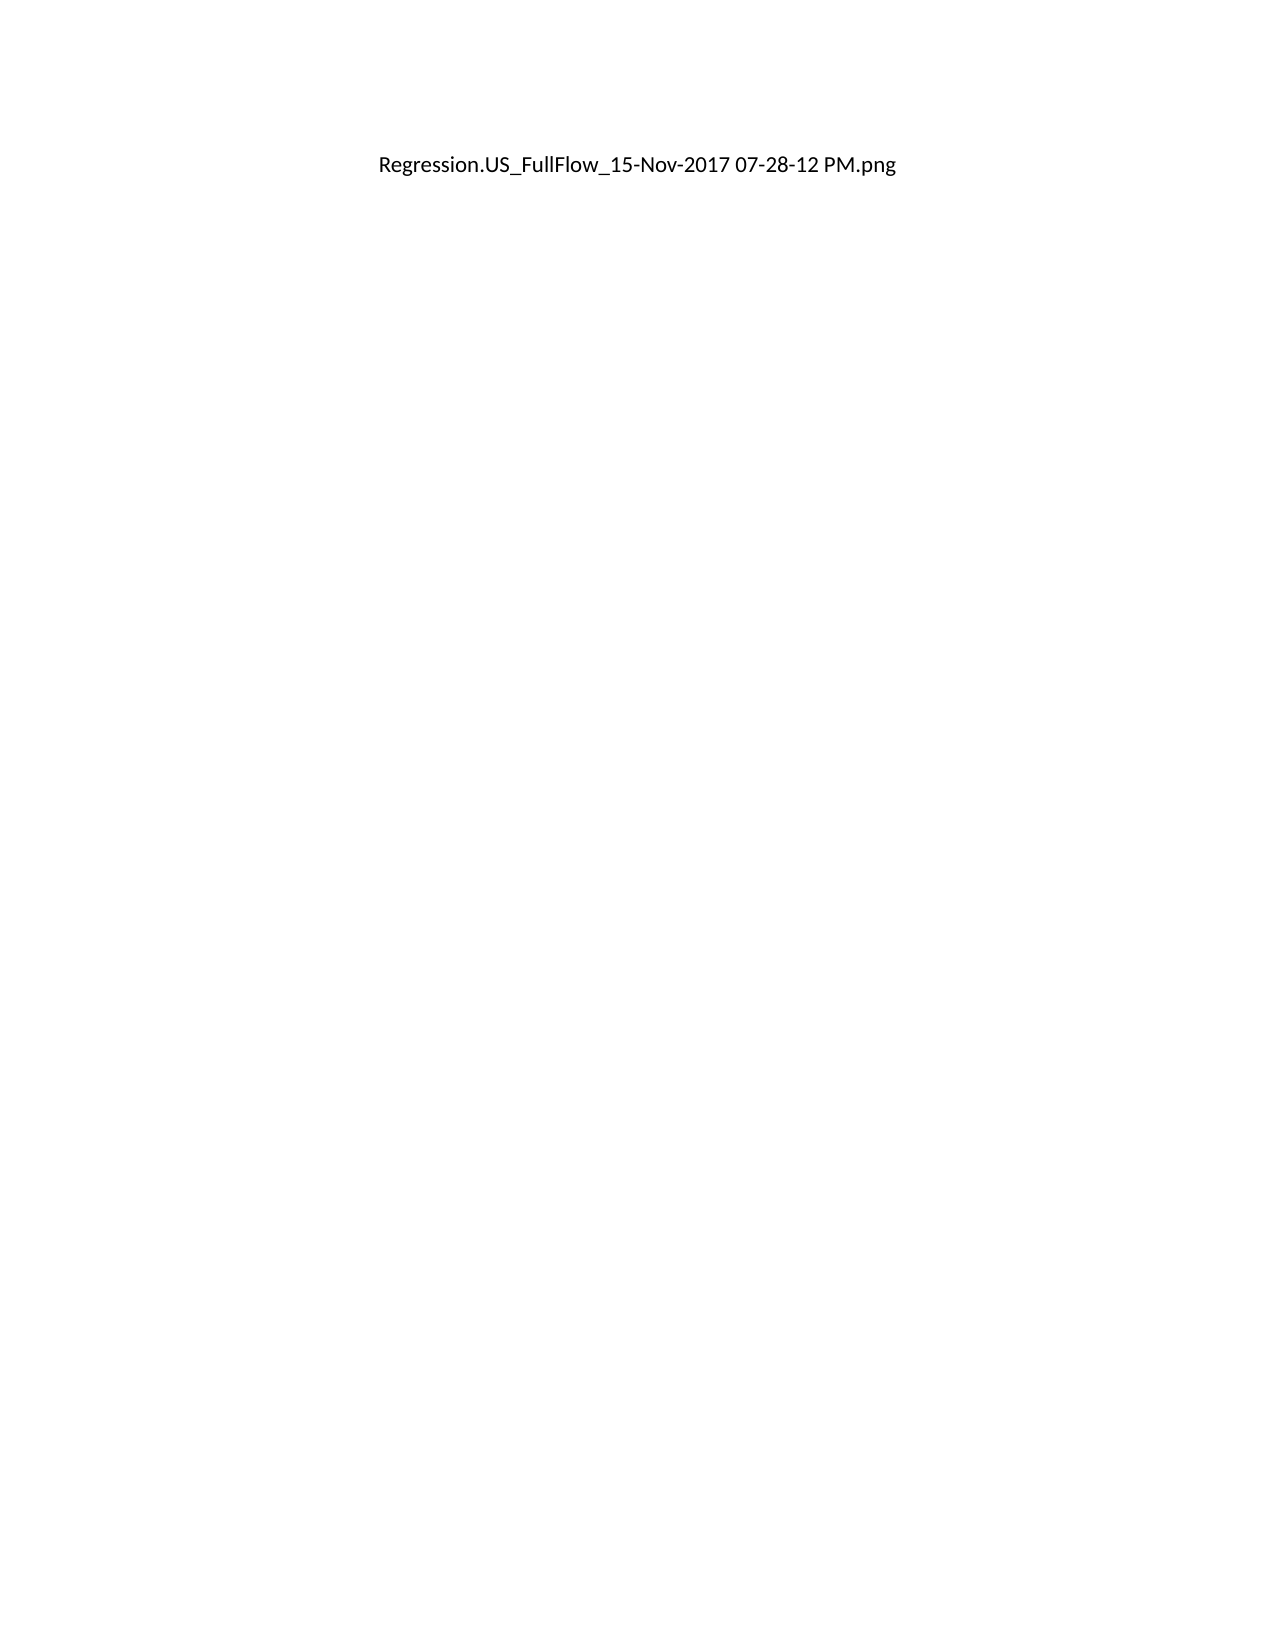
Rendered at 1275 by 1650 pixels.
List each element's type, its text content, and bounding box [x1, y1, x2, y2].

text Regression.US_FullFlow_15-Nov-2017 07-28-12 PM.png [150, 150, 1125, 184]
